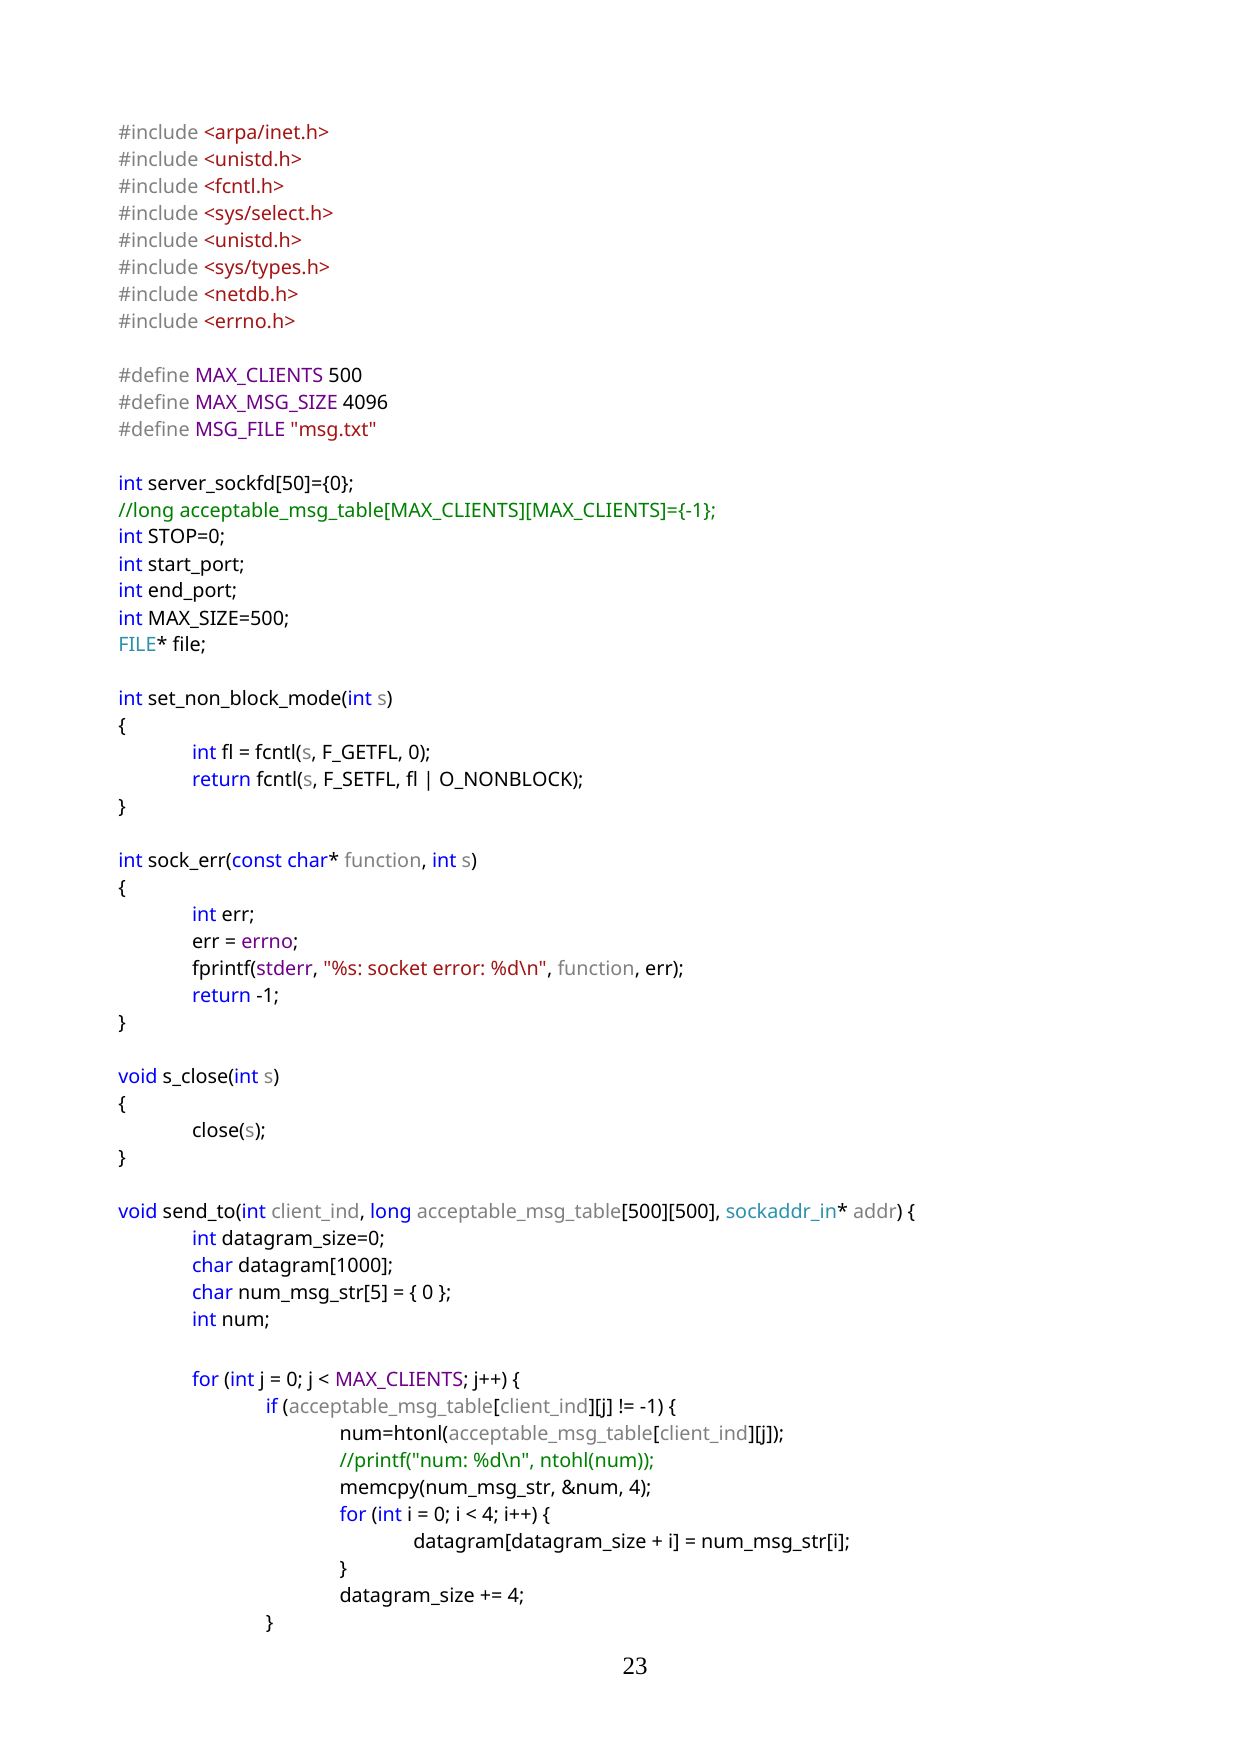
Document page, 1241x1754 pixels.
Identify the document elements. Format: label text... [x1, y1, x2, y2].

text int STOP=0; [118, 523, 1152, 550]
text datagram[datagram_size + i] = num_msg_str[i]; [118, 1528, 1152, 1554]
text char datagram[1000]; [118, 1251, 1152, 1278]
text } [118, 1554, 1152, 1582]
text int datagram_size=0; [118, 1224, 1152, 1251]
text //long acceptable_msg_table[MAX_CLIENTS][MAX_CLIENTS]={-1}; [118, 496, 1152, 523]
text for (int j = 0; j < MAX_CLIENTS; j++) { [118, 1366, 1152, 1393]
text #include <fcntl.h> [118, 172, 1152, 199]
text } [118, 793, 1152, 819]
text int num; [118, 1305, 1152, 1332]
text int server_sockfd[50]={0}; [118, 469, 1152, 496]
text fprintf(stderr, "%s: socket error: %d\n", function, err); [118, 954, 1152, 981]
text } [118, 1143, 1152, 1170]
text #define MSG_FILE "msg.txt" [118, 415, 1152, 442]
text #include <unistd.h> [118, 145, 1152, 172]
text int end_port; [118, 577, 1152, 604]
text int sock_err(const char* function, int s) [118, 847, 1152, 873]
text { [118, 873, 1152, 901]
text { [118, 1089, 1152, 1116]
text int start_port; [118, 550, 1152, 577]
text memcpy(num_msg_str, &num, 4); [118, 1474, 1152, 1501]
text if (acceptable_msg_table[client_ind][j] != -1) { [118, 1393, 1152, 1420]
text datagram_size += 4; [118, 1582, 1152, 1608]
text } [118, 1008, 1152, 1035]
text char num_msg_str[5] = { 0 }; [118, 1278, 1152, 1305]
text #include <sys/select.h> [118, 199, 1152, 226]
text return -1; [118, 981, 1152, 1008]
text int set_non_block_mode(int s) [118, 685, 1152, 712]
text err = errno; [118, 927, 1152, 954]
text for (int i = 0; i < 4; i++) { [118, 1501, 1152, 1528]
text int fl = fcntl(s, F_GETFL, 0); [118, 739, 1152, 766]
text #include <netdb.h> [118, 280, 1152, 307]
text int err; [118, 901, 1152, 927]
text #include <errno.h> [118, 307, 1152, 334]
text void send_to(int client_ind, long acceptable_msg_table[500][500], sockaddr_in* addr) { [118, 1197, 1152, 1224]
text void s_close(int s) [118, 1062, 1152, 1089]
text #include <arpa/inet.h> [118, 118, 1152, 145]
text FILE* file; [118, 631, 1152, 658]
text num=htonl(acceptable_msg_table[client_ind][j]); [118, 1420, 1152, 1447]
text #include <sys/types.h> [118, 253, 1152, 280]
text close(s); [118, 1116, 1152, 1143]
text } [118, 1608, 1152, 1636]
text #define MAX_MSG_SIZE 4096 [118, 388, 1152, 415]
text return fcntl(s, F_SETFL, fl | O_NONBLOCK); [118, 766, 1152, 793]
text { [118, 712, 1152, 739]
text #define MAX_CLIENTS 500 [118, 361, 1152, 388]
text #include <unistd.h> [118, 226, 1152, 253]
text int MAX_SIZE=500; [118, 604, 1152, 631]
text //printf("num: %d\n", ntohl(num)); [118, 1447, 1152, 1474]
